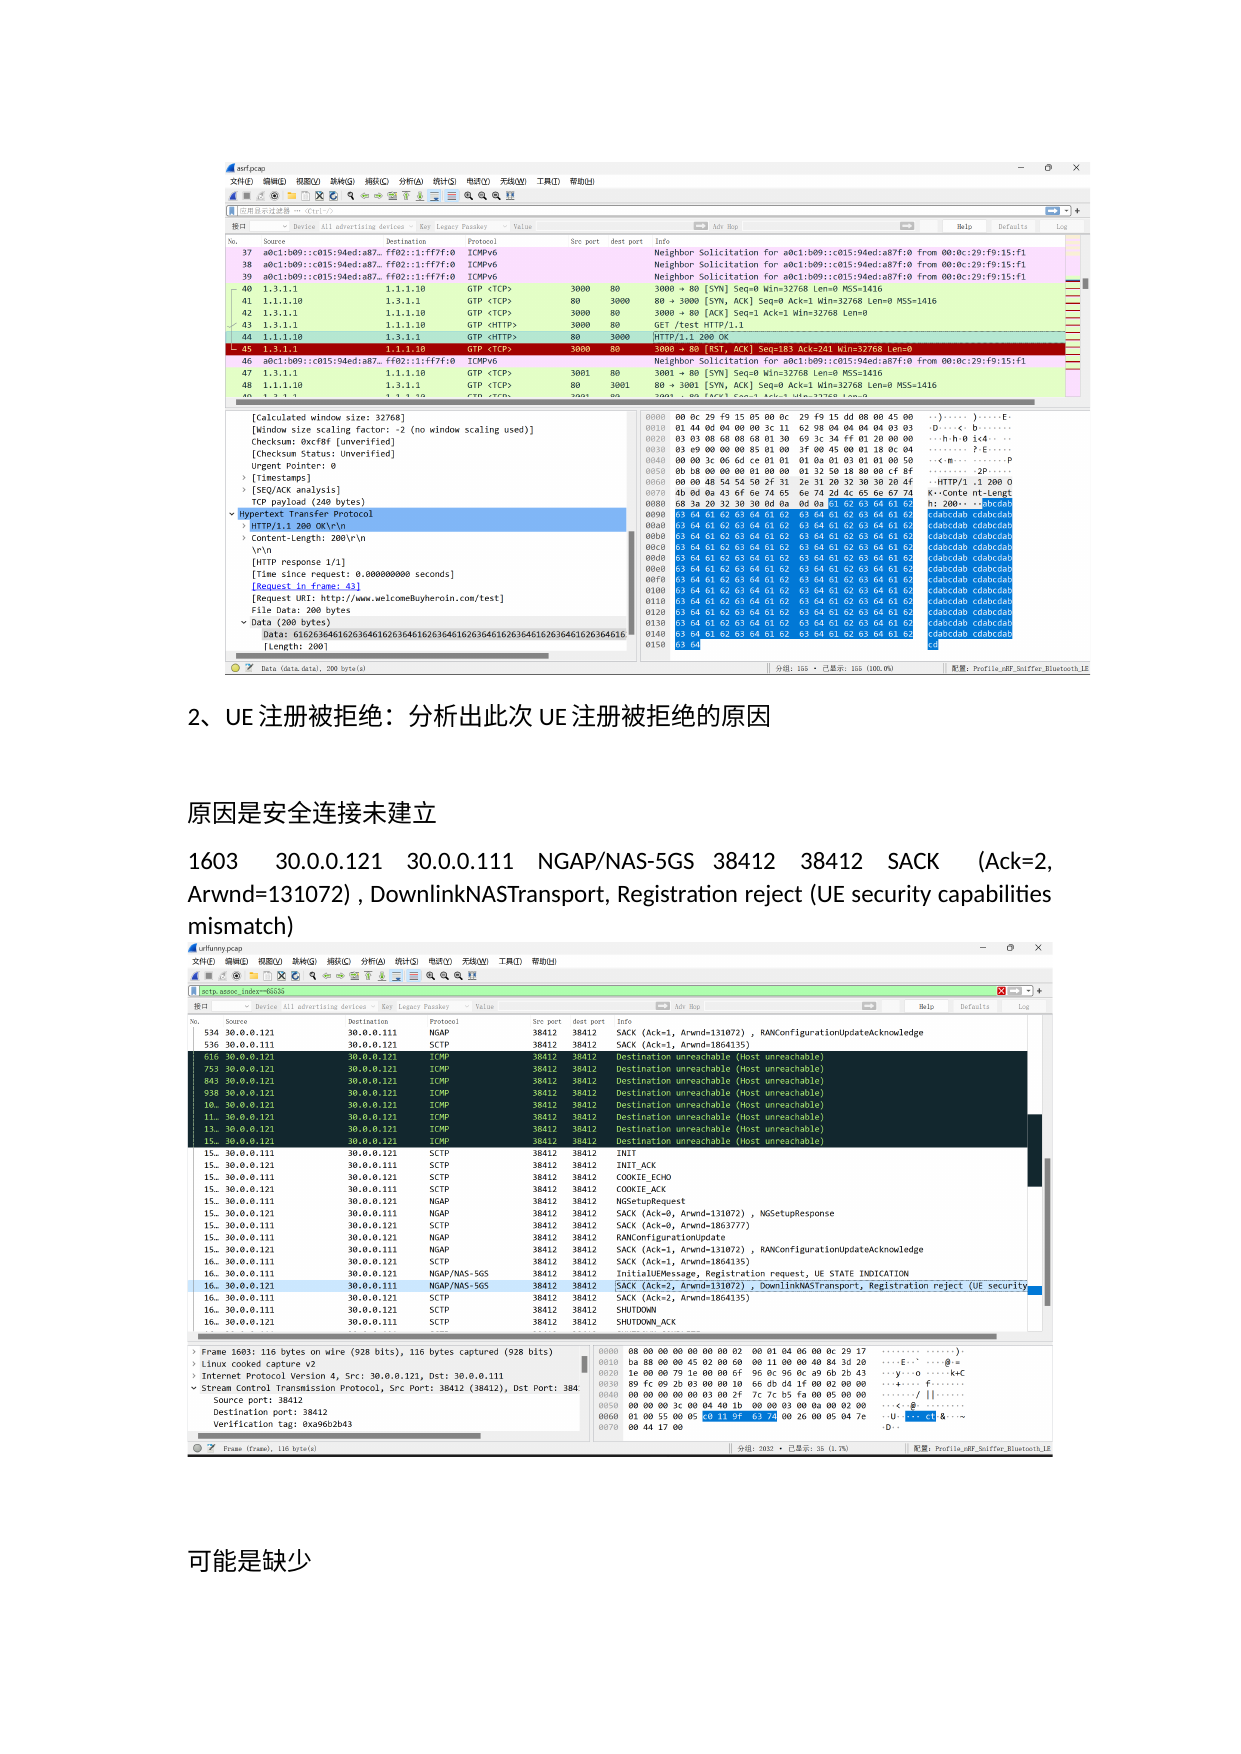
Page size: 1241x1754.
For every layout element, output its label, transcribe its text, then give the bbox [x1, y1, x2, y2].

text 1603 30.0.0.121 30.0.0.111 NGAP/NAS-5GS 38412 38412 SACK (Ack=2, Arwnd=131072) , DownlinkNASTransport, Registration reject (UE security capabilities mismatch) [187, 844, 1053, 942]
picture [225, 162, 1091, 675]
text 原因是安全连接未建立 [187, 779, 1053, 844]
text 可能是缺少 [187, 1527, 1053, 1592]
picture [187, 942, 1053, 1457]
text 2、UE注册被拒绝：分析出此次UE注册被拒绝的原因 [187, 682, 1053, 747]
